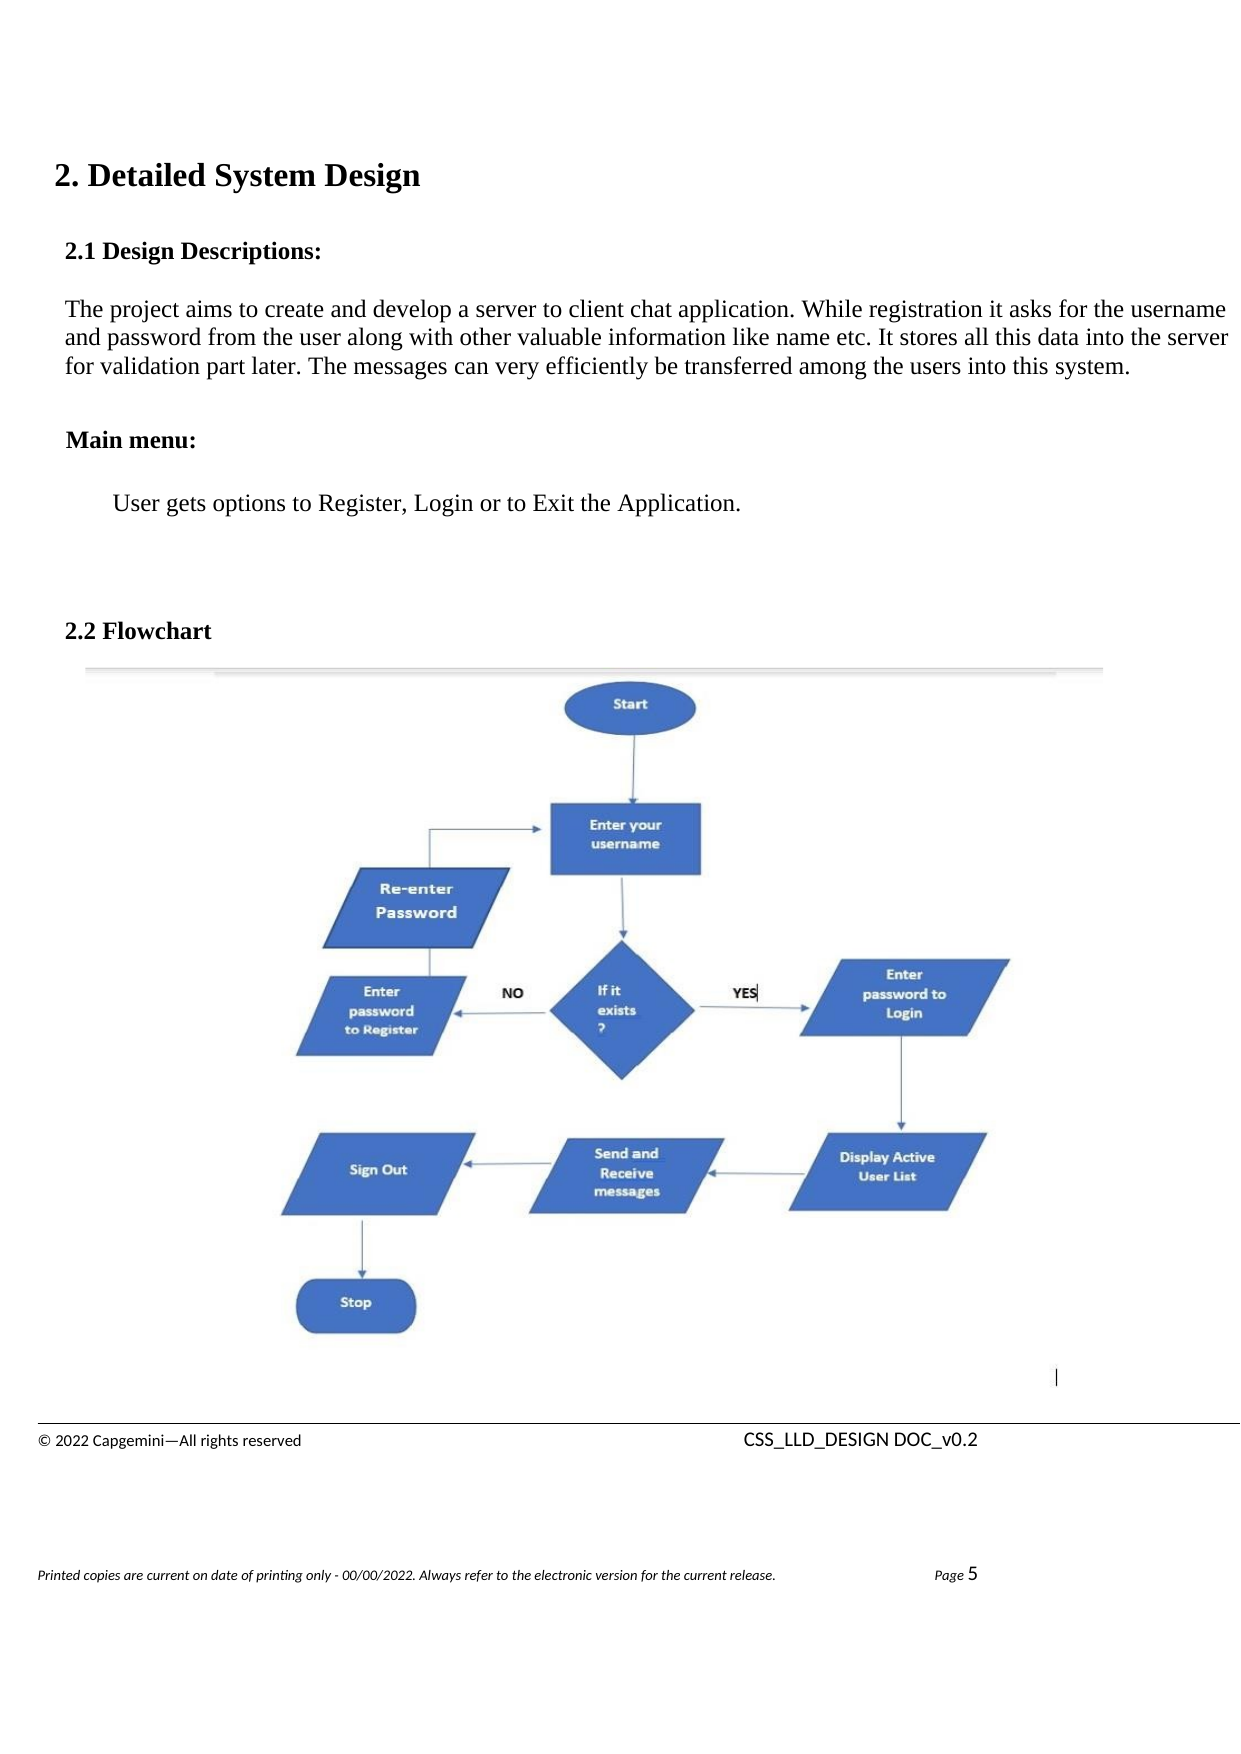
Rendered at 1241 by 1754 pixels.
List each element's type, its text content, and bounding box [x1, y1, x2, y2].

subtitle 2. Detailed System Design [37, 155, 1240, 193]
text The project aims to create and develop a server to client chat application. While registration it asks for the username and password from the user along with other valuable information like name etc. It stores all this data into the server for validation part later. The messages can very efficiently be transferred among the users into this system. [64, 294, 1240, 380]
text Main menu: [66, 425, 1153, 454]
picture [85, 667, 1104, 1388]
text 2.2 Flowchart [64, 616, 1240, 645]
text 2.1 Design Descriptions: [64, 236, 1240, 264]
text User gets options to Register, Login or to Exit the Application. [37, 488, 1153, 517]
